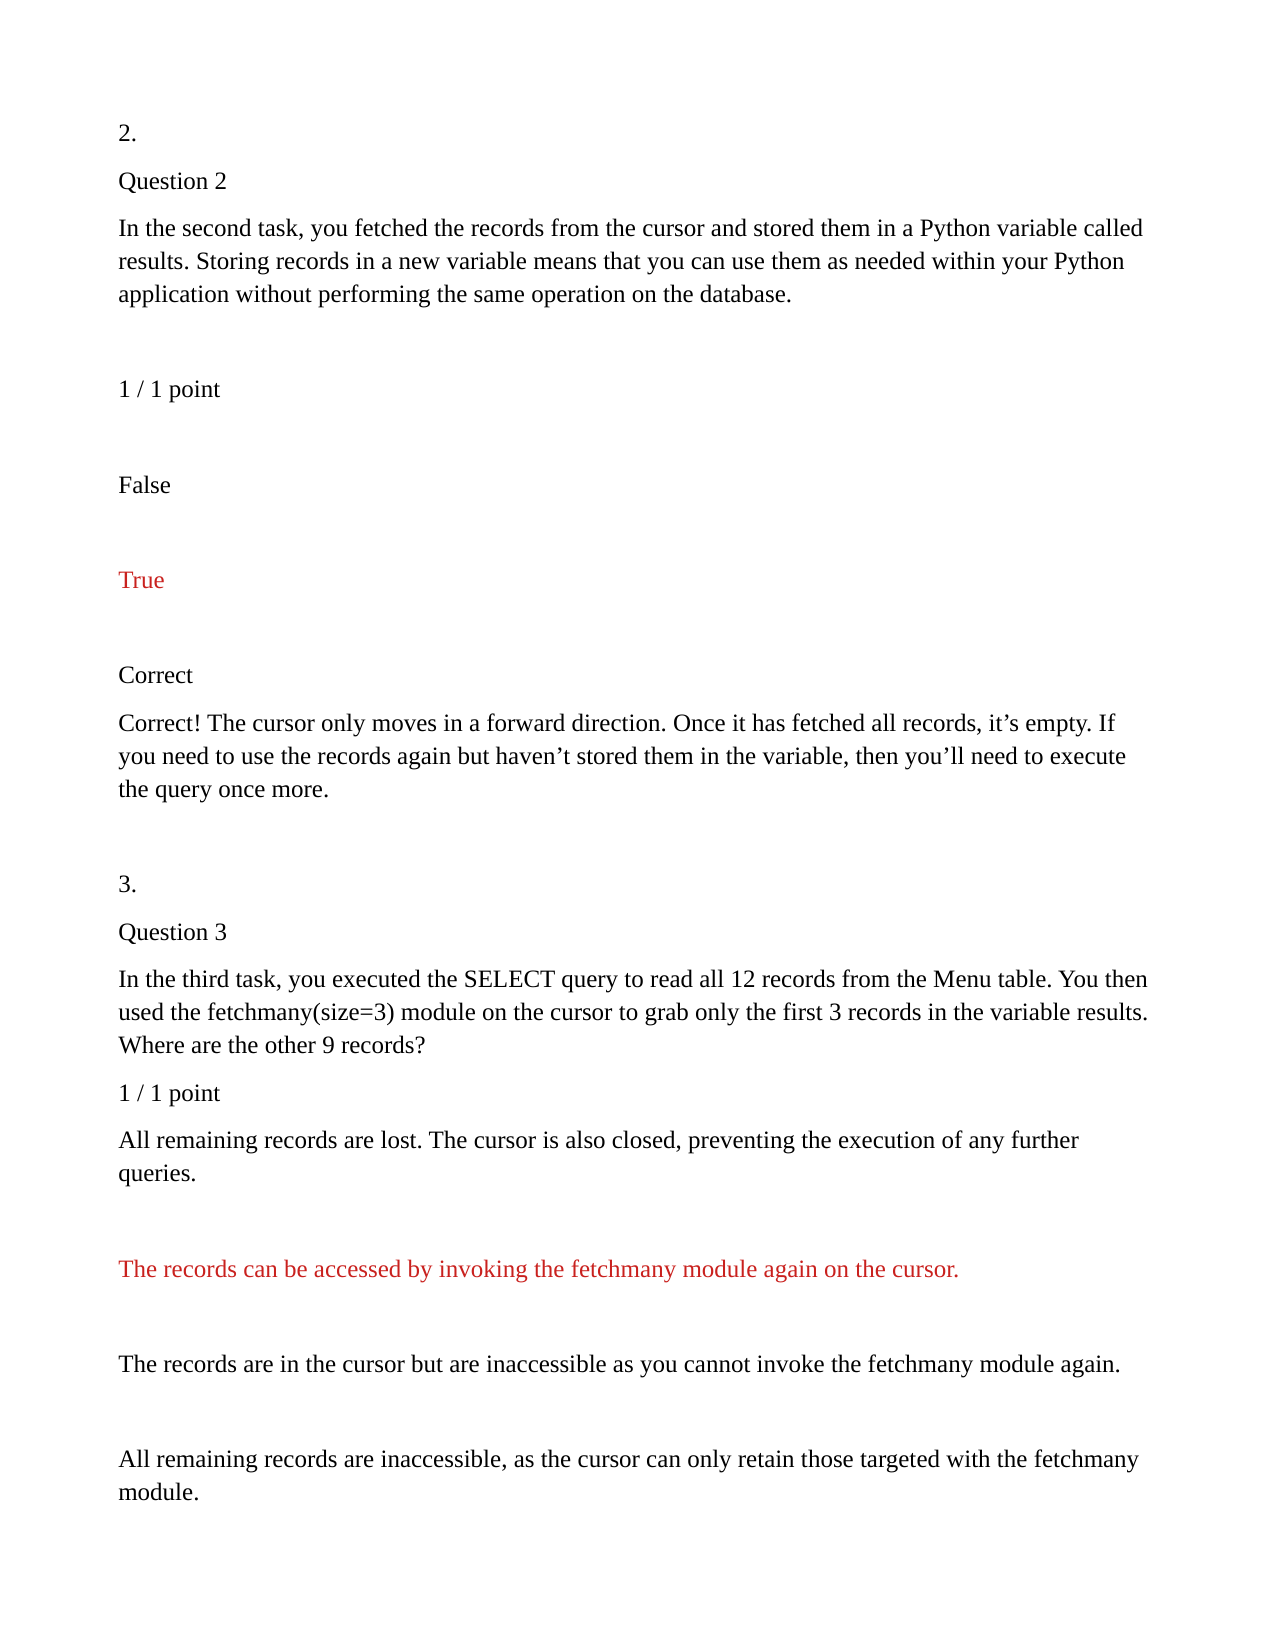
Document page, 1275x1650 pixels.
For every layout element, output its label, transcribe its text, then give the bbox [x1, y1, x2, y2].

text The records are in the cursor but are inaccessible as you cannot invoke the fetchmany module again. [118, 1349, 1157, 1378]
text 1 / 1 point [118, 374, 1157, 403]
text Correct! The cursor only moves in a forward direction. Once it has fetched all records, it’s empty. If you need to use the records again but haven’t stored them in the variable, then you’ll need to execute the query once more. [118, 708, 1157, 803]
text In the second task, you fetched the records from the cursor and stored them in a Python variable called results. Storing records in a new variable means that you can use them as needed within your Python application without performing the same operation on the database. [118, 213, 1157, 308]
text The records can be accessed by invoking the fetchmany module again on the cursor. [118, 1254, 1157, 1282]
text 3. [118, 869, 1157, 898]
text Question 3 [118, 917, 1157, 945]
text True [118, 565, 1157, 594]
text Question 2 [118, 166, 1157, 194]
text 1 / 1 point [118, 1078, 1157, 1107]
text In the third task, you executed the SELECT query to read all 12 records from the Menu table. You then used the fetchmany(size=3) module on the cursor to grab only the first 3 records in the variable results. Where are the other 9 records? [118, 964, 1157, 1059]
text False [118, 470, 1157, 498]
text All remaining records are inaccessible, as the cursor can only retain those targeted with the fetchmany module. [118, 1444, 1157, 1506]
text All remaining records are lost. The cursor is also closed, preventing the execution of any further queries. [118, 1126, 1157, 1187]
text Correct [118, 660, 1157, 689]
text 2. [118, 118, 1157, 147]
